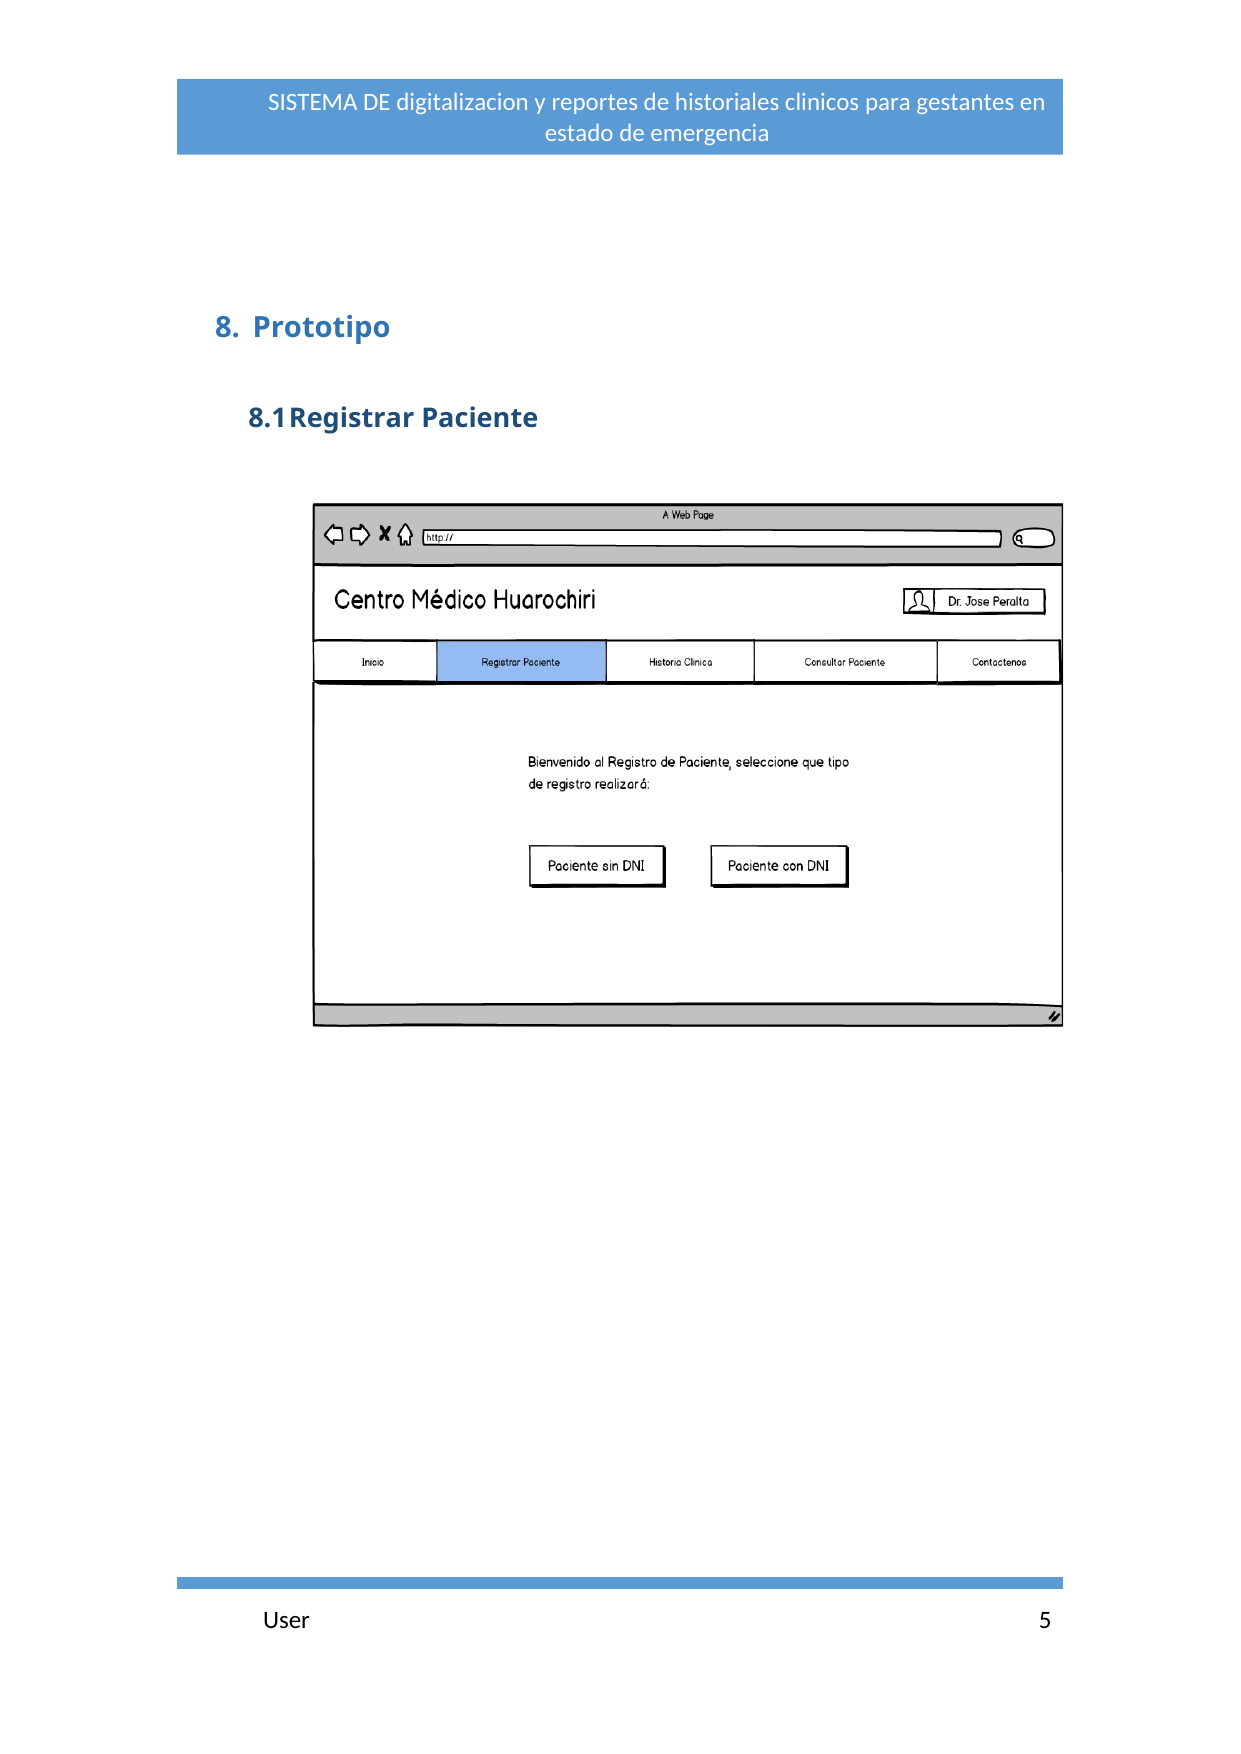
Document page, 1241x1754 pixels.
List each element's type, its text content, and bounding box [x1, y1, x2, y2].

subtitle Prototipo [215, 306, 1063, 346]
picture [312, 503, 1064, 1027]
subtitle Registrar Paciente [248, 398, 1063, 435]
